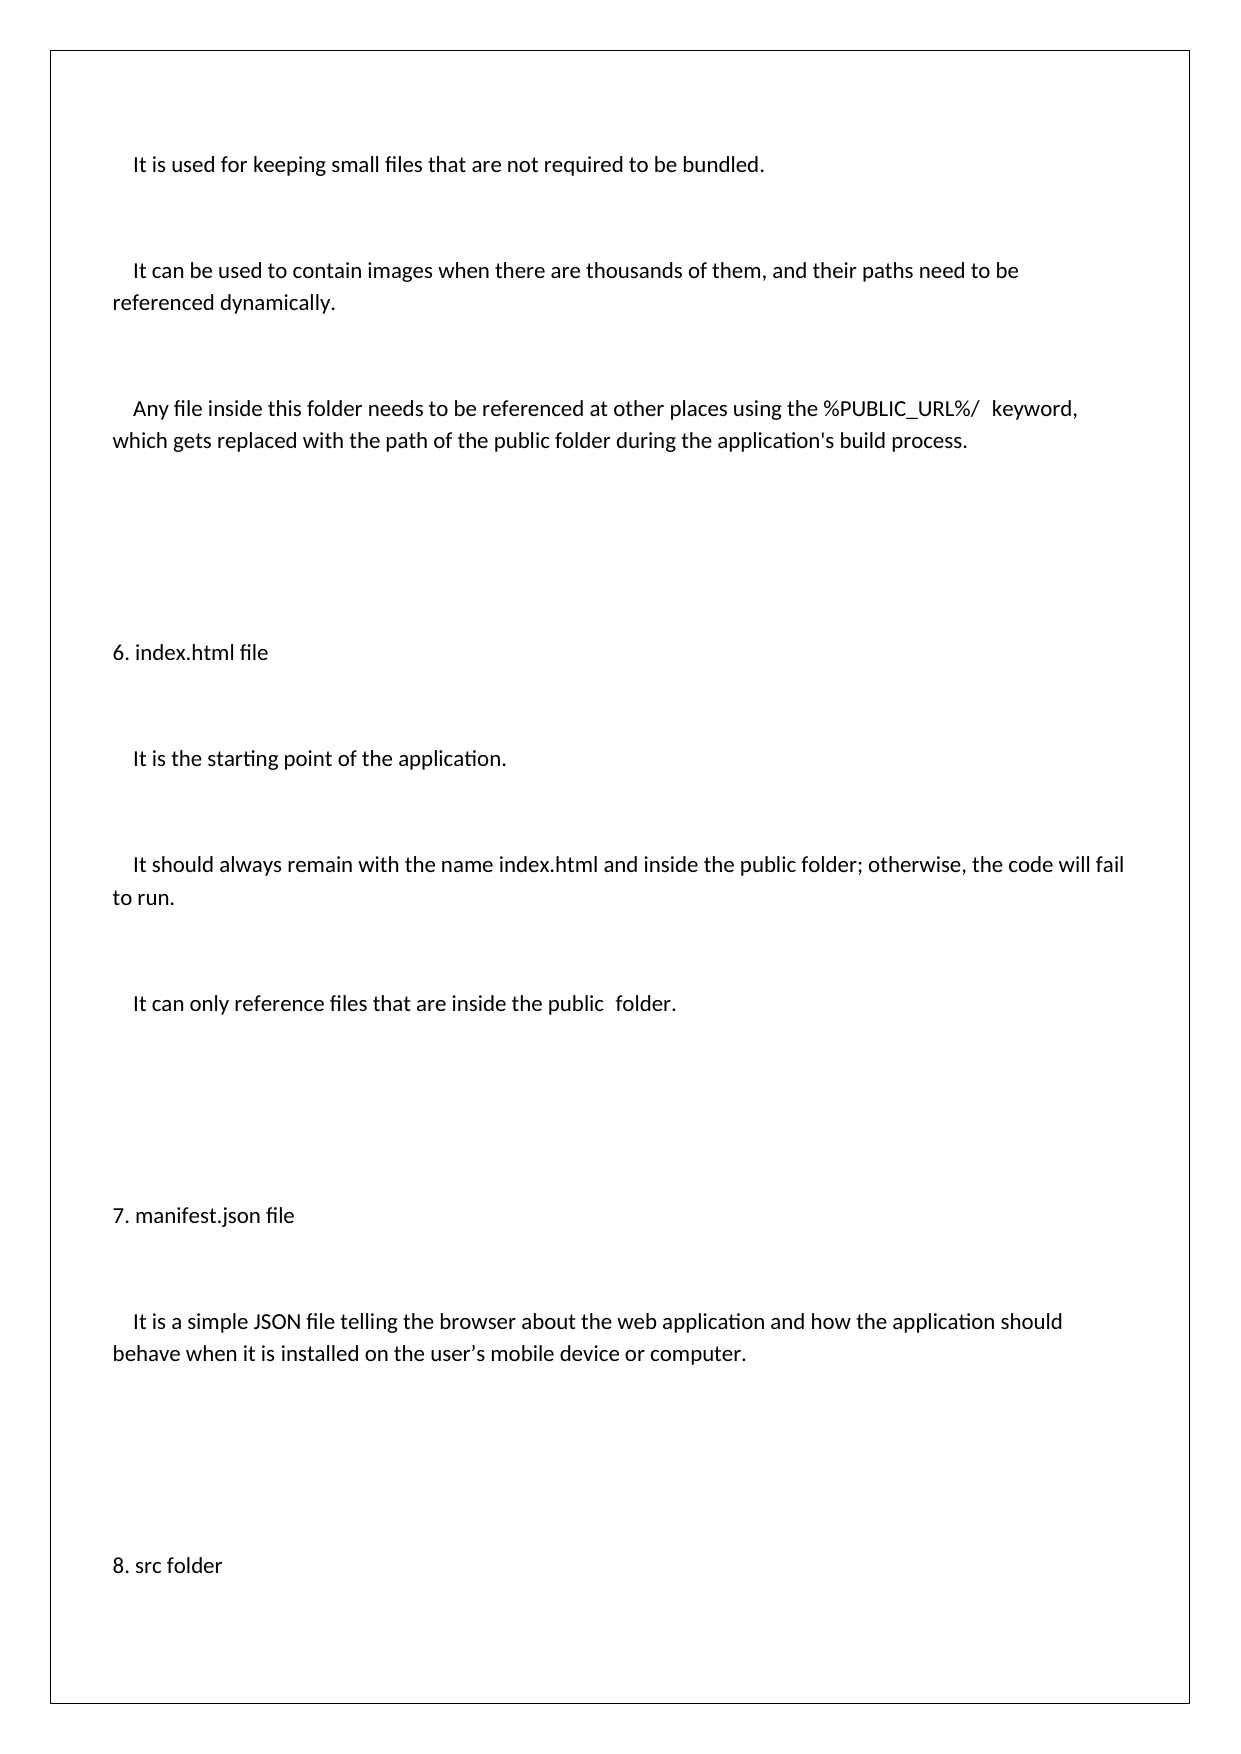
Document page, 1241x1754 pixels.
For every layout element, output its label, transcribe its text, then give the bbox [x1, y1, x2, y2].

text It should always remain with the name index.html and inside the public folder; otherwise, the code will fail to run. [112, 851, 1128, 911]
text 6. index.html file [112, 638, 1128, 667]
text It can only reference files that are inside the public folder. [112, 989, 1128, 1017]
text It can be used to contain images when there are thousands of them, and their paths need to be referenced dynamically. [112, 256, 1128, 316]
text It is a simple JSON file telling the browser about the web application and how the application should behave when it is installed on the user’s mobile device or computer. [112, 1307, 1128, 1367]
text It is used for keeping small files that are not required to be bundled. [112, 150, 1128, 178]
text 8. src folder [112, 1551, 1128, 1579]
text 7. manifest.json file [112, 1201, 1128, 1229]
text Any file inside this folder needs to be referenced at other places using the %PUBLIC_URL%/ keyword, which gets replaced with the path of the public folder during the application's build process. [112, 394, 1128, 454]
text It is the starting point of the application. [112, 744, 1128, 773]
